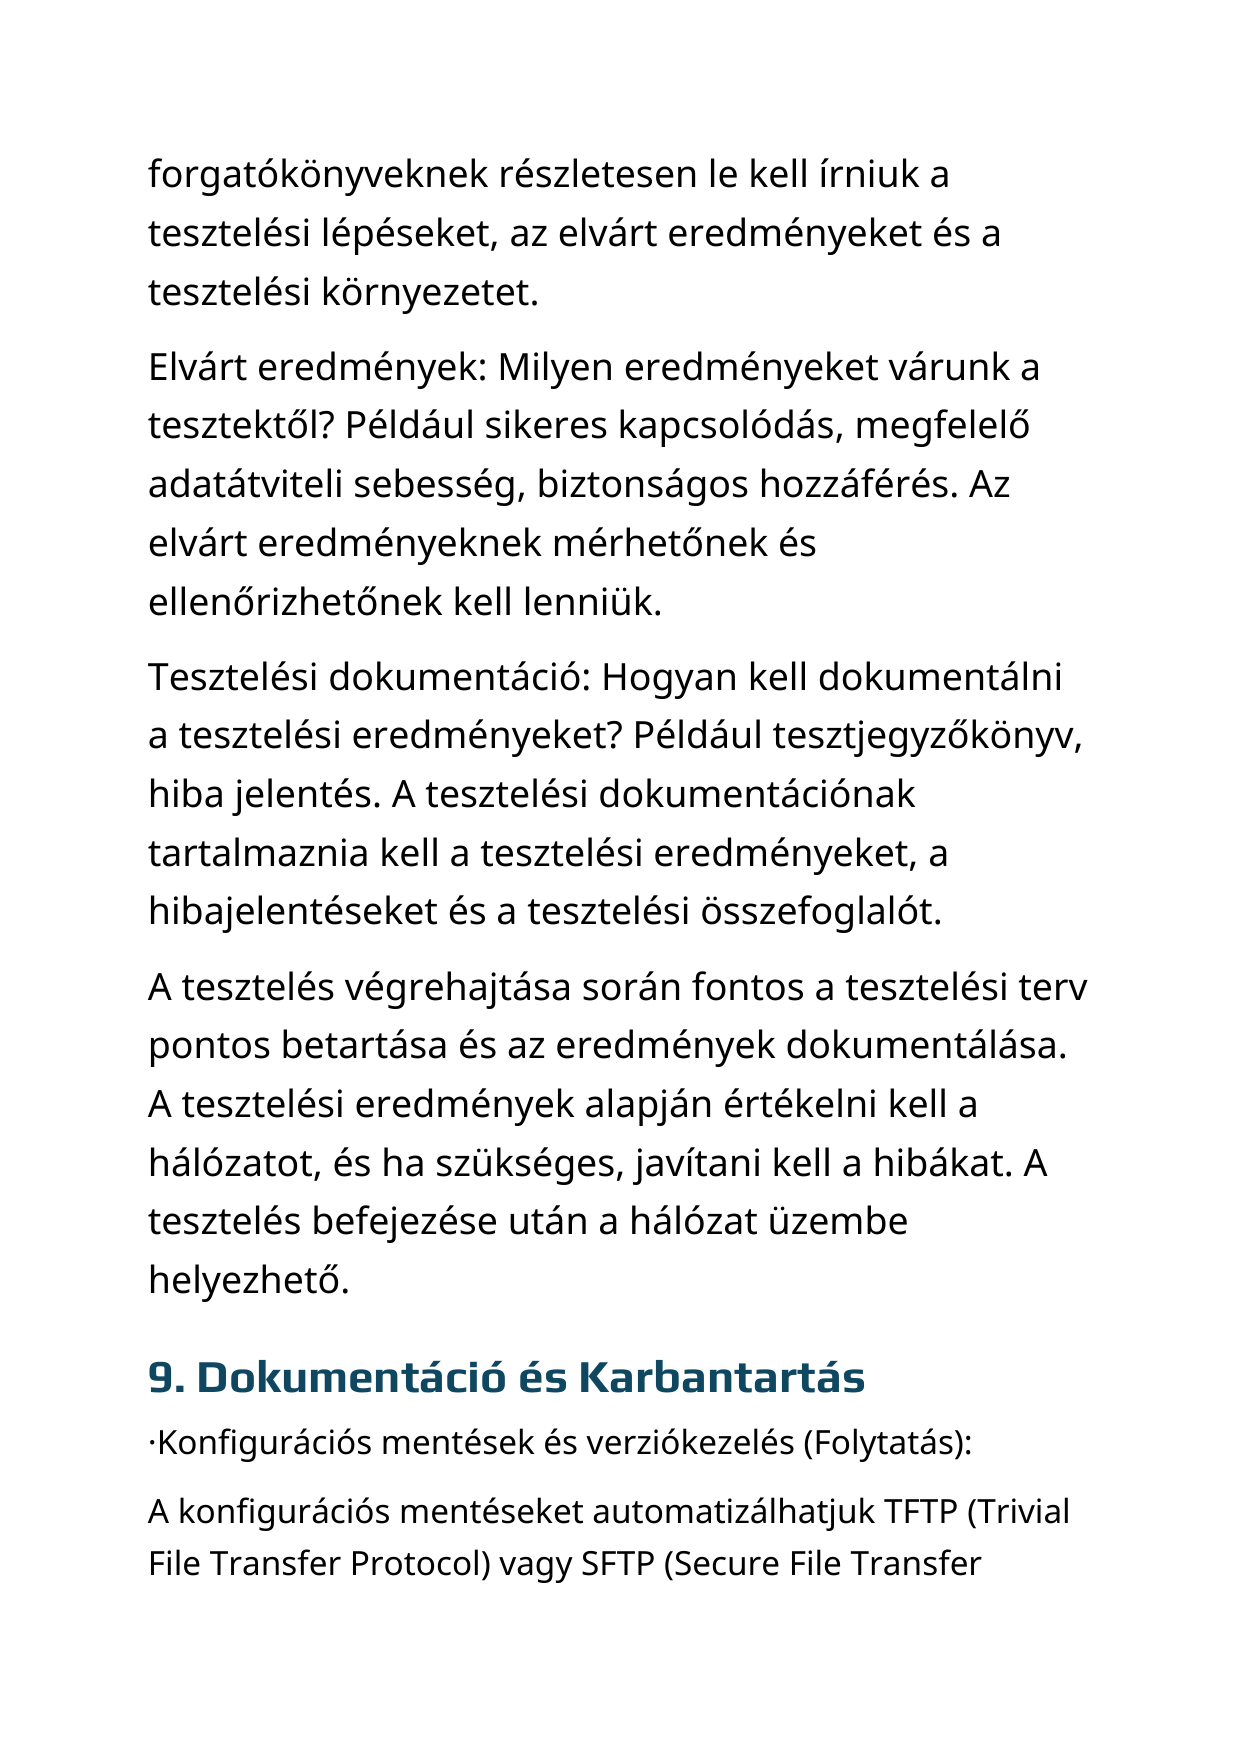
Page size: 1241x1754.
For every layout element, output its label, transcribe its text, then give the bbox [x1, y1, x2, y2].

text ·Konfigurációs mentések és verziókezelés (Folytatás): [148, 1419, 1093, 1464]
text 9. Dokumentáció és Karbantartás [148, 1349, 1093, 1402]
text Tesztelési dokumentáció: Hogyan kell dokumentálni a tesztelési eredményeket? Például tesztjegyzőkönyv, hiba jelentés. A tesztelési dokumentációnak tartalmaznia kell a tesztelési eredményeket, a hibajelentéseket és a tesztelési összefoglalót. [148, 650, 1093, 936]
text Elvárt eredmények: Milyen eredményeket várunk a tesztektől? Például sikeres kapcsolódás, megfelelő adatátviteli sebesség, biztonságos hozzáférés. Az elvárt eredményeknek mérhetőnek és ellenőrizhetőnek kell lenniük. [148, 340, 1093, 626]
text A tesztelés végrehajtása során fontos a tesztelési terv pontos betartása és az eredmények dokumentálása. A tesztelési eredmények alapján értékelni kell a hálózatot, és ha szükséges, javítani kell a hibákat. A tesztelés befejezése után a hálózat üzembe helyezhető. [148, 960, 1093, 1304]
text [148, 1487, 1093, 1585]
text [148, 148, 1093, 316]
